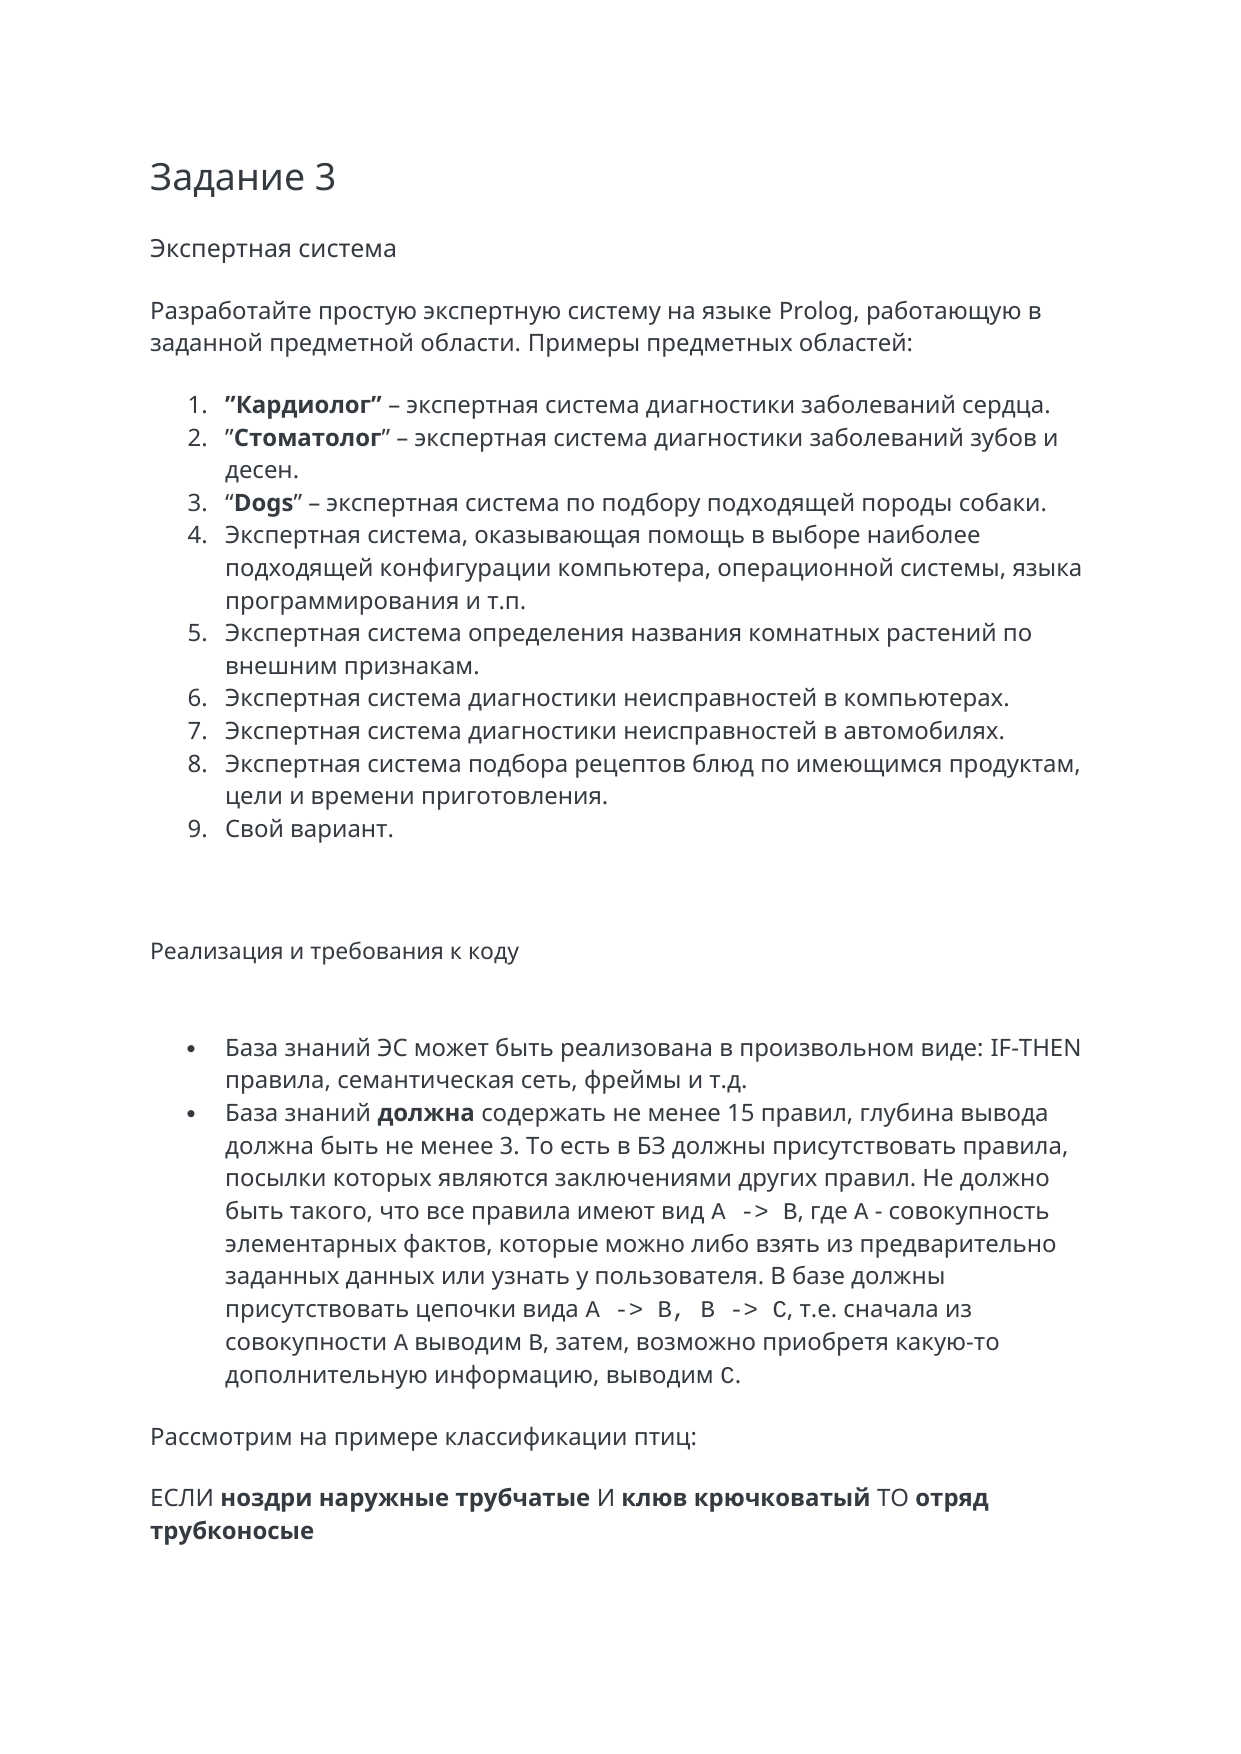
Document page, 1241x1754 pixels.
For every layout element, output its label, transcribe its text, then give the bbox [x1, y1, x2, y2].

list Экспертная система подбора рецептов блюд по имеющимся продуктам, цели и времени приготовления. [187, 746, 1090, 812]
subtitle Задание 3 [150, 150, 1090, 201]
list База знаний ЭС может быть реализована в произвольном виде: IF-THEN правила, семантическая сеть, фреймы и т.д. [187, 1031, 1090, 1096]
text Разработайте простую экспертную систему на языке Prolog, работающую в заданной предметной области. Примеры предметных областей: [150, 293, 1090, 359]
text Рассмотрим на примере классификации птиц: [150, 1419, 1090, 1452]
list Свой вариант. [187, 812, 1090, 844]
list База знаний должна содержать не менее 15 правил, глубина вывода должна быть не менее 3. То есть в БЗ должны присутствовать правила, посылки которых являются заключениями других правил. Не должно быть такого, что все правила имеют вид A -> B, где A - совокупность элементарных фактов, которые можно либо взять из предварительно заданных данных или узнать у пользователя. В базе должны присутствовать цепочки вида A -> B, B -> C, т.е. сначала из совокупности A выводим B, затем, возможно приобретя какую-то дополнительную информацию, выводим C. [187, 1096, 1090, 1390]
subtitle Реализация и требования к коду [150, 935, 1090, 966]
list Экспертная система определения названия комнатных растений по внешним признакам. [187, 616, 1090, 681]
list Экспертная система, оказывающая помощь в выборе наиболее подходящей конфигурации компьютера, операционной системы, языка программирования и т.п. [187, 518, 1090, 616]
list Экспертная система диагностики неисправностей в автомобилях. [187, 714, 1090, 746]
list ”Кардиолог” – экспертная система диагностики заболеваний сердца. [187, 388, 1090, 420]
text ЕСЛИ ноздри наружные трубчатые И клюв крючковатый ТО отряд трубконосые [150, 1481, 1090, 1546]
list ”Стоматолог” – экспертная система диагностики заболеваний зубов и десен. [187, 420, 1090, 486]
list Экспертная система диагностики неисправностей в компьютерах. [187, 681, 1090, 714]
subtitle Экспертная система [150, 230, 1090, 264]
list “Dogs” – экспертная система по подбору подходящей породы собаки. [187, 486, 1090, 518]
